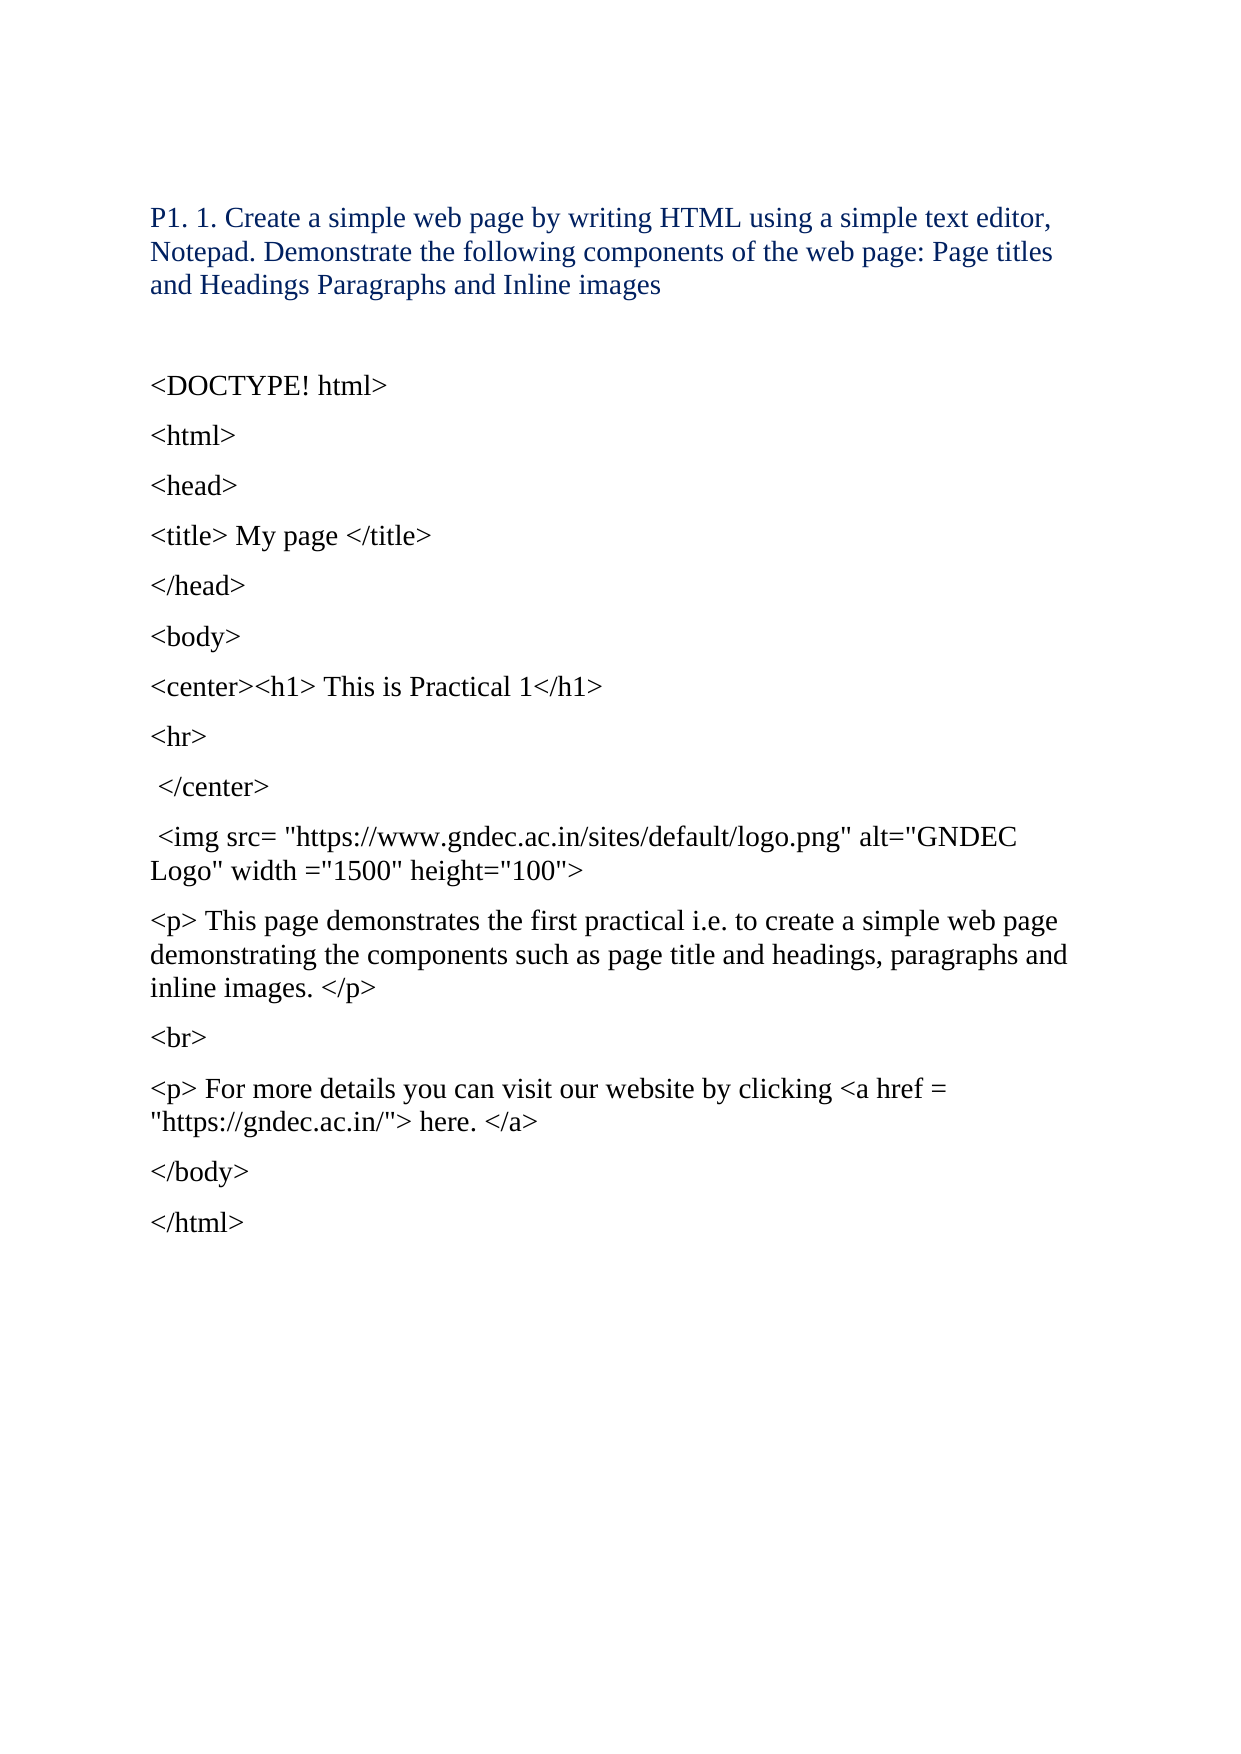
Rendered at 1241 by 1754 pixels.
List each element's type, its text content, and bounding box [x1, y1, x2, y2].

text <hr> [150, 719, 1090, 753]
text </body> [150, 1154, 1090, 1188]
text <title> My page </title> [150, 518, 1090, 552]
text <head> [150, 468, 1090, 502]
text <img src= "https://www.gndec.ac.in/sites/default/logo.png" alt="GNDEC Logo" width ="1500" height="100"> [150, 819, 1090, 887]
text <br> [150, 1021, 1090, 1054]
text </center> [150, 769, 1090, 803]
text </html> [150, 1205, 1090, 1238]
text <body> [150, 619, 1090, 652]
text <html> [150, 418, 1090, 451]
text <p> This page demonstrates the first practical i.e. to create a simple web page demonstrating the components such as page title and headings, paragraphs and inline images. </p> [150, 903, 1090, 1004]
text <center><h1> This is Practical 1</h1> [150, 669, 1090, 702]
text P1. 1. Create a simple web page by writing HTML using a simple text editor, Notepad. Demonstrate the following components of the web page: Page titles and Headings Paragraphs and Inline images [150, 200, 1090, 301]
text <p> For more details you can visit our website by clicking <a href = "https://gndec.ac.in/"> here. </a> [150, 1071, 1090, 1138]
text <DOCTYPE! html> [150, 368, 1090, 401]
text </head> [150, 568, 1090, 602]
